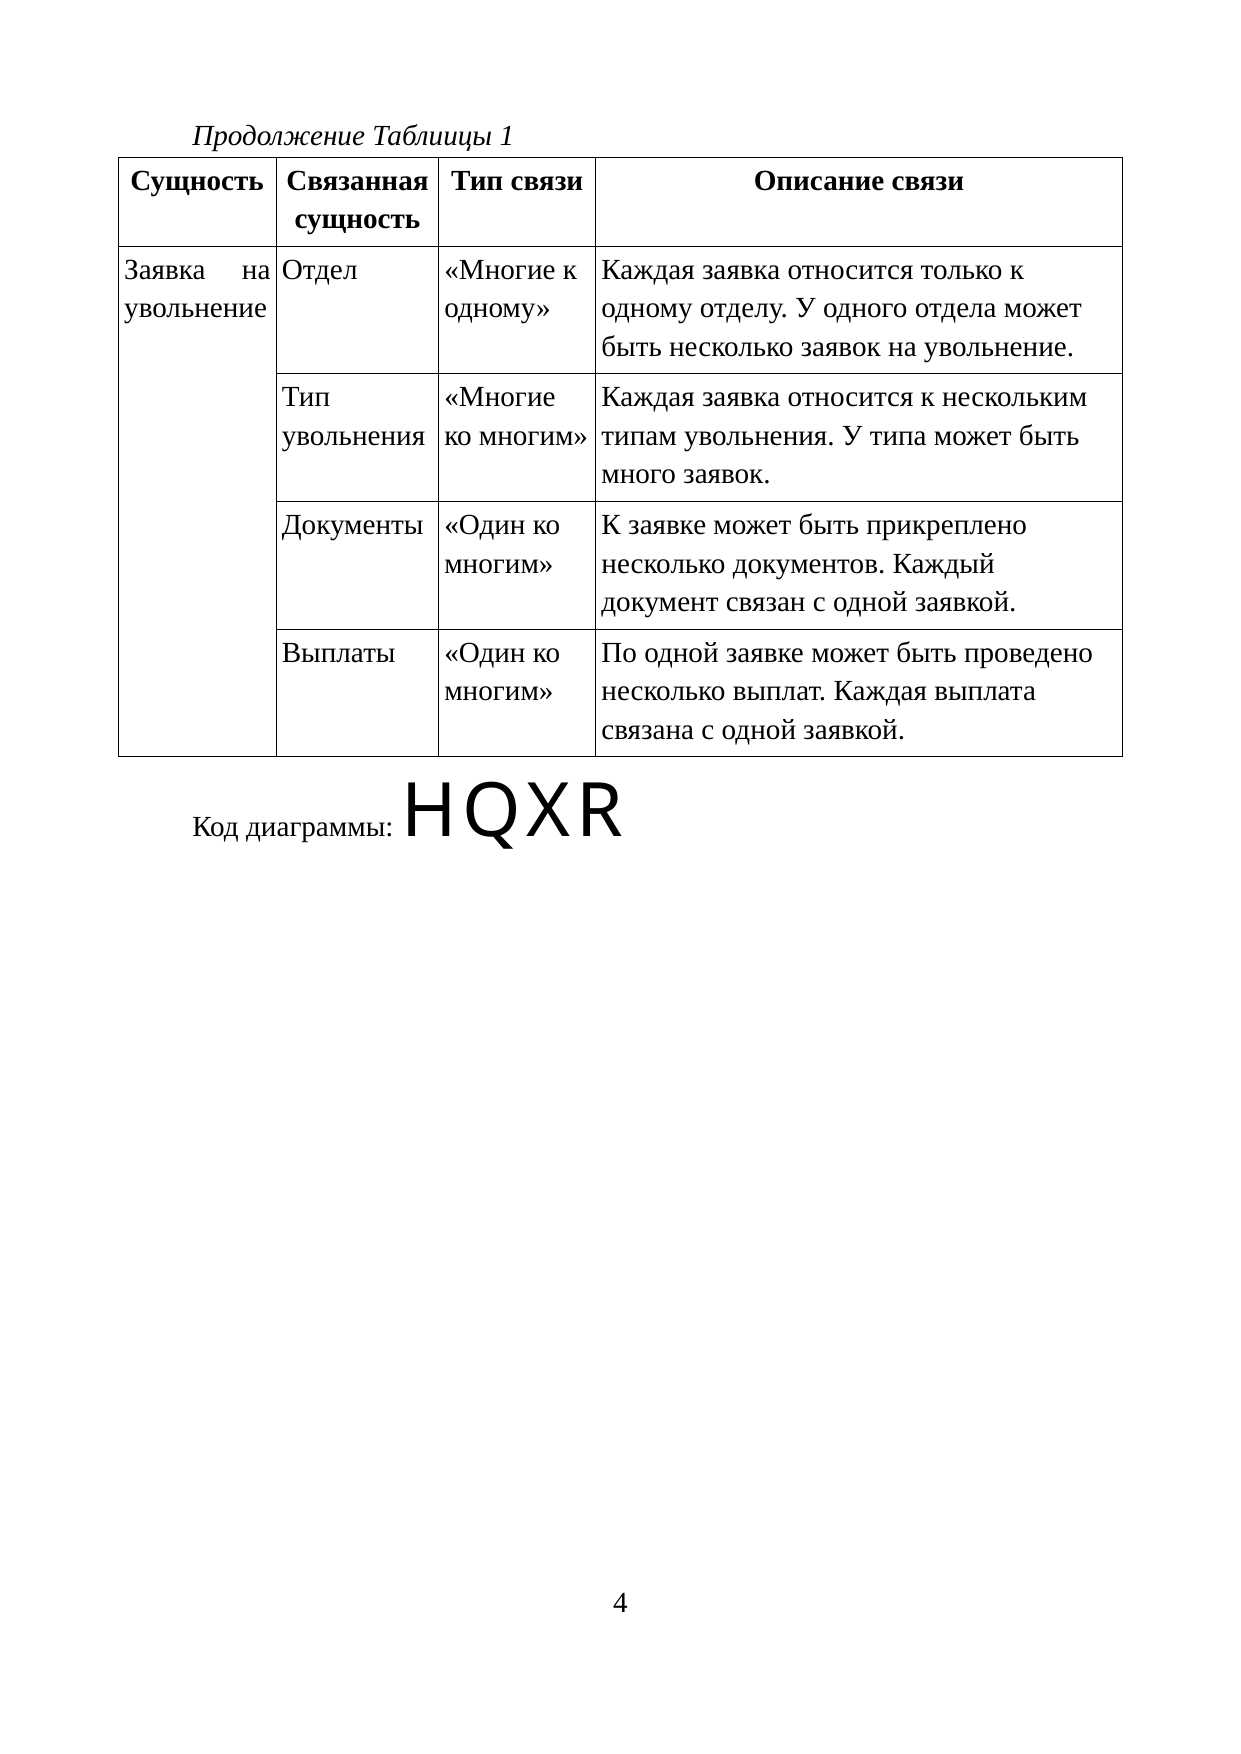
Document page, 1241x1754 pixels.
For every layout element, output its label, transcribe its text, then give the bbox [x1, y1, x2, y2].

table_header Описание связи [596, 158, 1122, 246]
text Код диаграммы: hqxr [118, 757, 1122, 859]
table_cell Отдел [277, 247, 438, 373]
table_cell «Один ко многим» [439, 502, 595, 628]
table_header Связанная сущность [277, 158, 438, 246]
table_cell Каждая заявка относится к нескольким типам увольнения. У типа может быть много заявок. [596, 374, 1122, 501]
table_cell «Многие ко многим» [439, 374, 595, 501]
table_cell «Многие к одному» [439, 247, 595, 373]
text Продолжение Таблиицы 1 [118, 118, 1122, 152]
table_cell Выплаты [277, 630, 438, 756]
table_header Сущность [119, 158, 276, 246]
table_header Тип связи [439, 158, 595, 246]
table_cell По одной заявке может быть проведено несколько выплат. Каждая выплата связана с одной заявкой. [596, 630, 1122, 756]
table_cell «Один ко многим» [439, 630, 595, 756]
table_cell Тип увольнения [277, 374, 438, 501]
table_cell К заявке может быть прикреплено несколько документов. Каждый документ связан с одной заявкой. [596, 502, 1122, 628]
table_cell Каждая заявка относится только к одному отделу. У одного отдела может быть несколько заявок на увольнение. [596, 247, 1122, 373]
table_cell Документы [277, 502, 438, 628]
table_cell Заявка на увольнение [119, 247, 276, 756]
